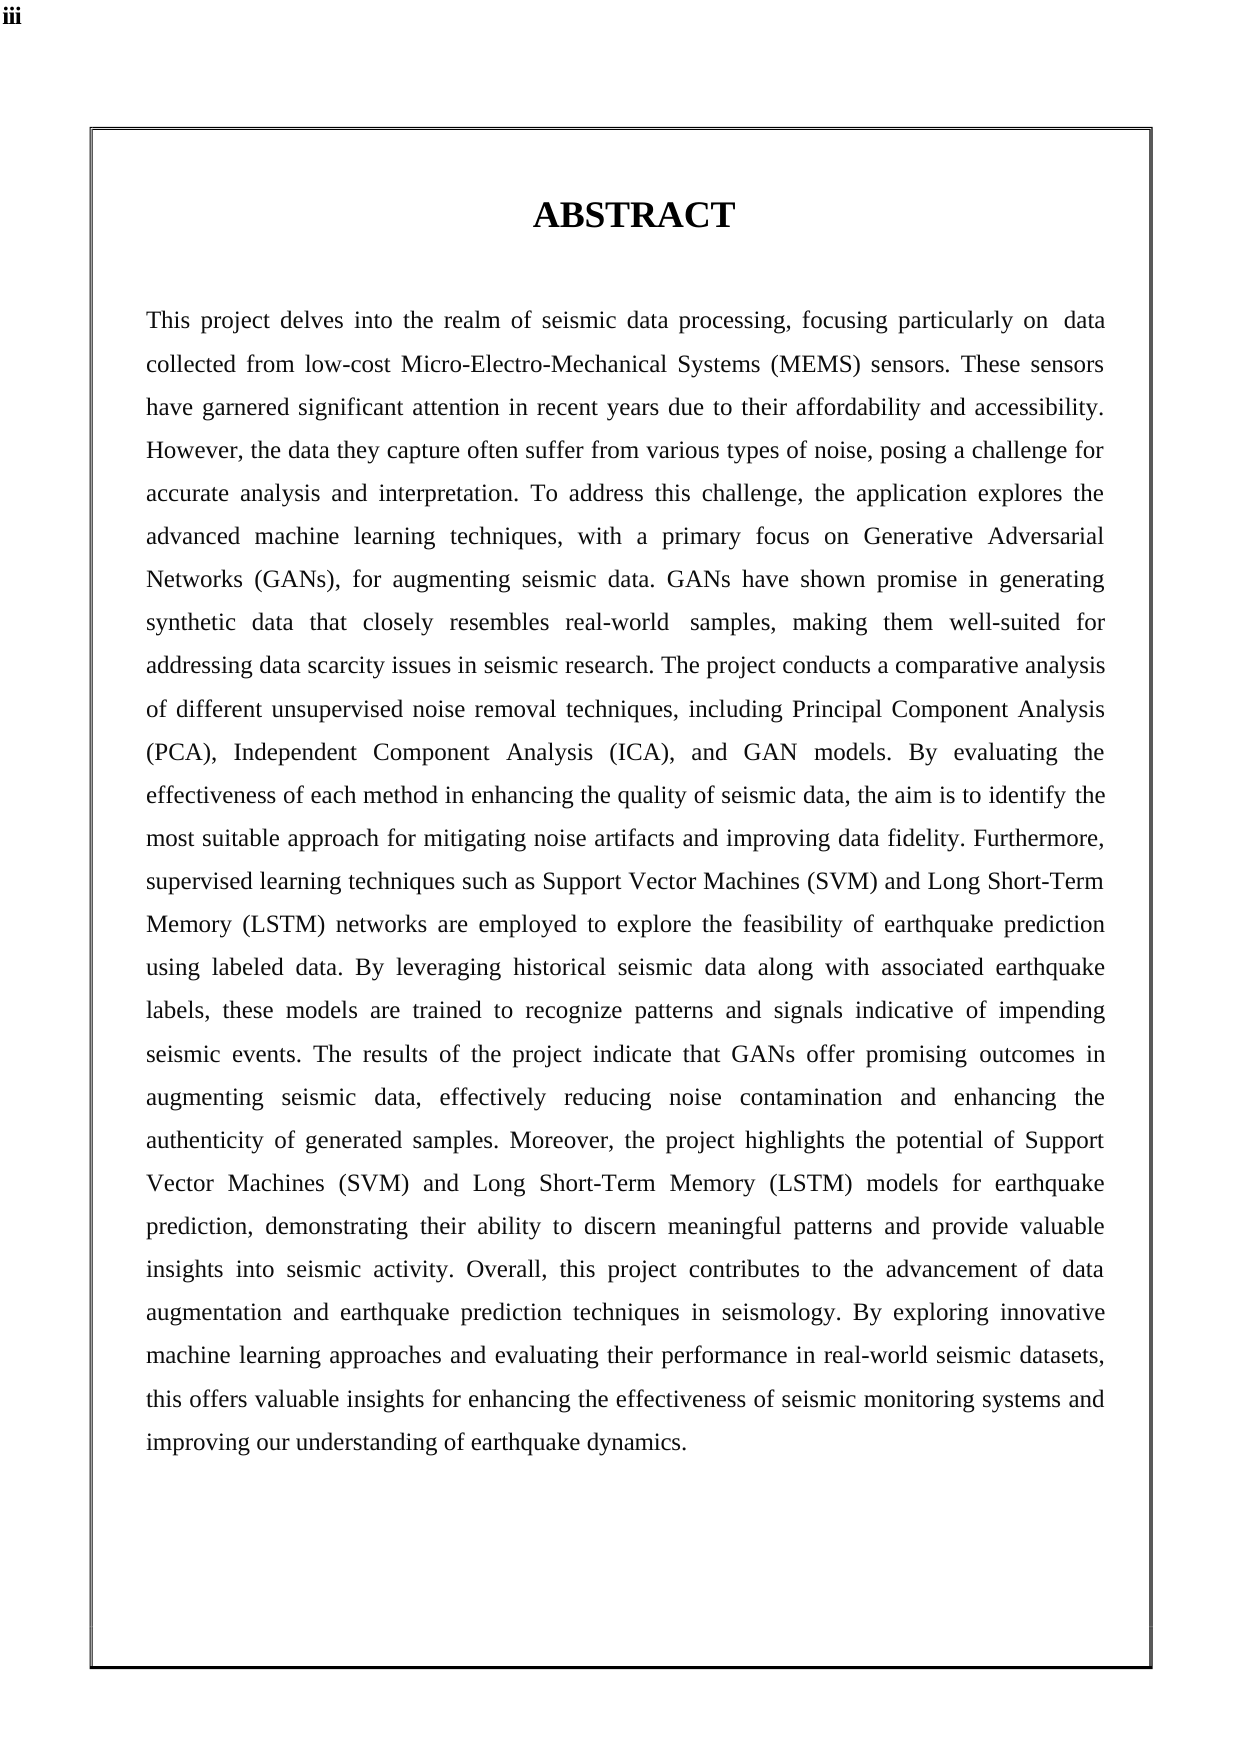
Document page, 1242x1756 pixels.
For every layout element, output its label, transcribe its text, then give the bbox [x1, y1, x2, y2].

text This project delves into the realm of seismic data processing, focusing particularly on data collected from low-cost Micro-Electro-Mechanical Systems (MEMS) sensors. These sensors have garnered significant attention in recent years due to their affordability and accessibility. However, the data they capture often suffer from various types of noise, posing a challenge for accurate analysis and interpretation. To address this challenge, the application explores the advanced machine learning techniques, with a primary focus on Generative Adversarial Networks (GANs), for augmenting seismic data. GANs have shown promise in generating synthetic data that closely resembles real-world samples, making them well-suited for addressing data scarcity issues in seismic research. The project conducts a comparative analysis of different unsupervised noise removal techniques, including Principal Component Analysis (PCA), Independent Component Analysis (ICA), and GAN models. By evaluating the effectiveness of each method in enhancing the quality of seismic data, the aim is to identify the most suitable approach for mitigating noise artifacts and improving data fidelity. Furthermore, supervised learning techniques such as Support Vector Machines (SVM) and Long Short-Term Memory (LSTM) networks are employed to explore the feasibility of earthquake prediction using labeled data. By leveraging historical seismic data along with associated earthquake labels, these models are trained to recognize patterns and signals indicative of impending seismic events. The results of the project indicate that GANs offer promising outcomes in augmenting seismic data, effectively reducing noise contamination and enhancing the authenticity of generated samples. Moreover, the project highlights the potential of Support Vector Machines (SVM) and Long Short-Term Memory (LSTM) models for earthquake prediction, demonstrating their ability to discern meaningful patterns and provide valuable insights into seismic activity. Overall, this project contributes to the advancement of data augmentation and earthquake prediction techniques in seismology. By exploring innovative machine learning approaches and evaluating their performance in real-world seismic datasets, this offers valuable insights for enhancing the effectiveness of seismic monitoring systems and improving our understanding of earthquake dynamics. [146, 306, 1105, 1456]
subtitle ABSTRACT [149, 193, 1119, 236]
